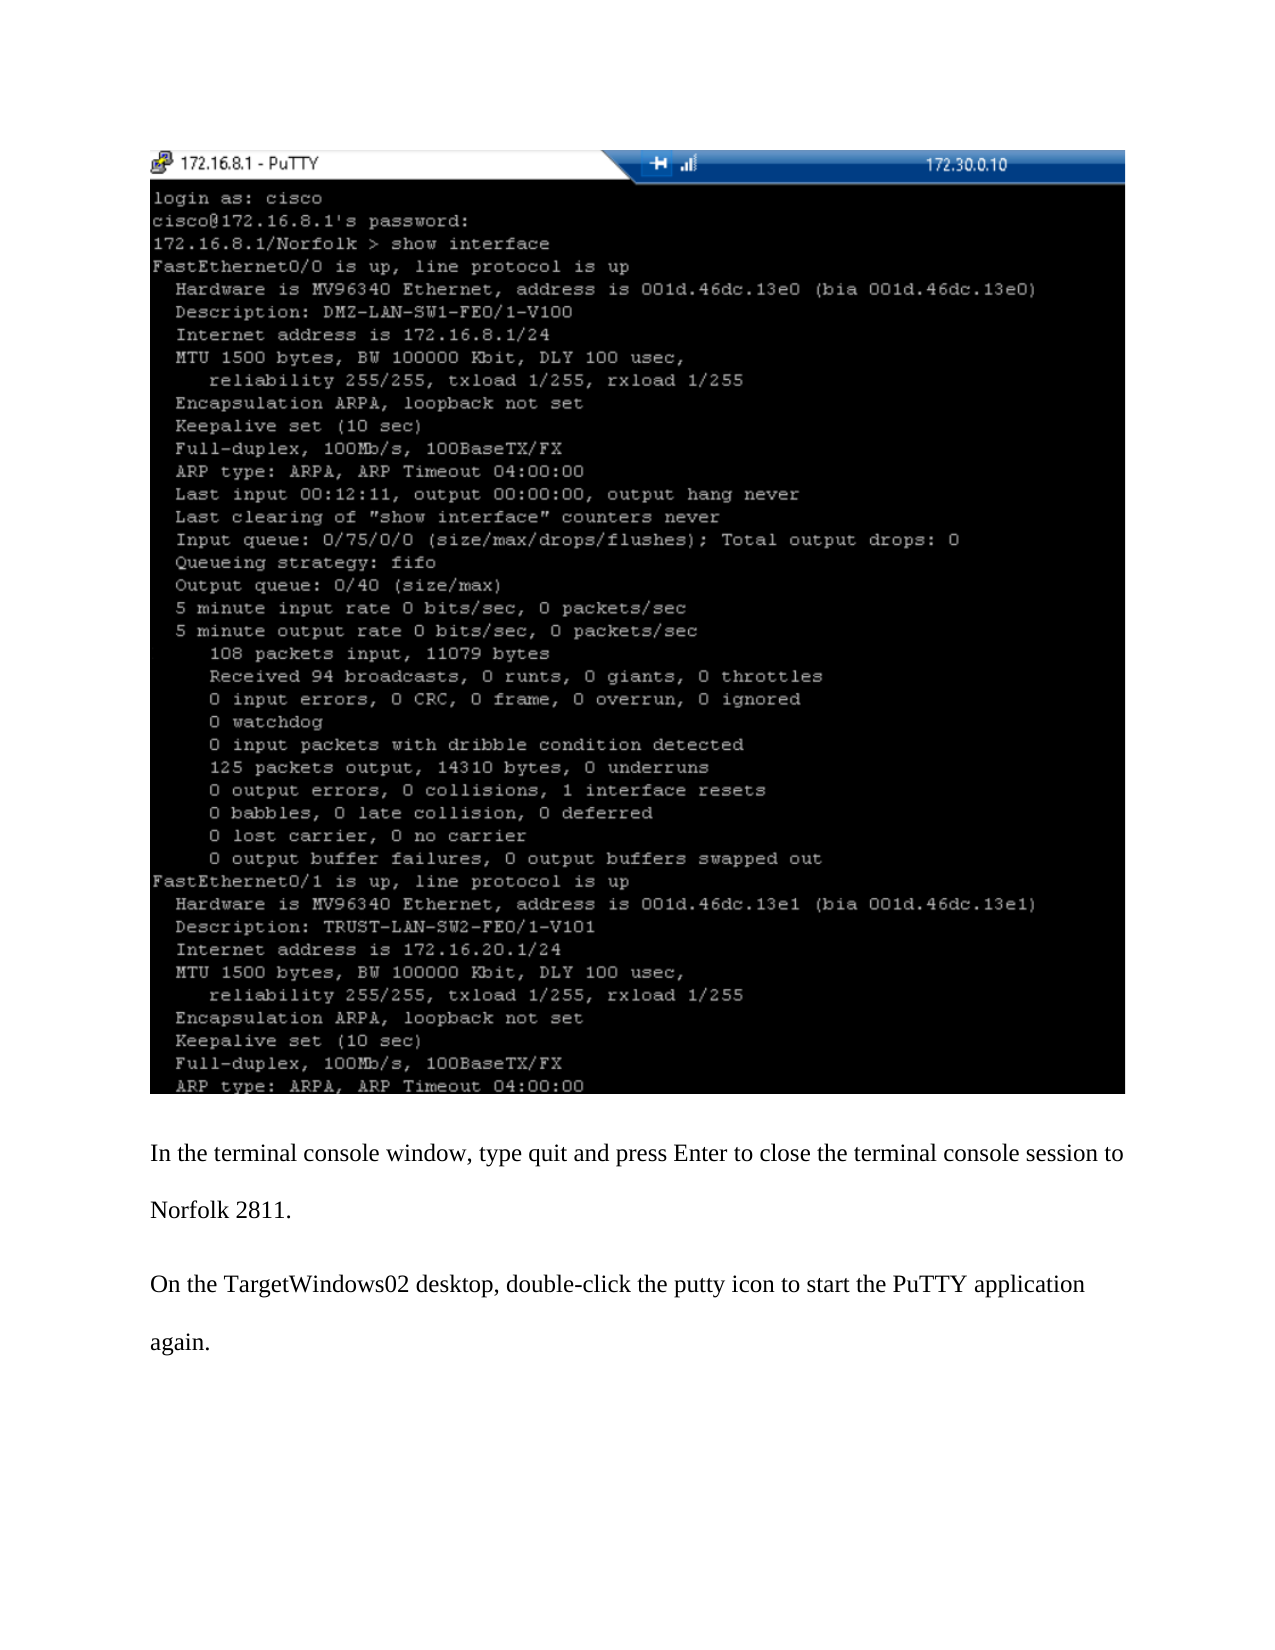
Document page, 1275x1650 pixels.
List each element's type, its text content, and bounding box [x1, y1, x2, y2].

text On the TargetWindows02 desktop, double-click the putty icon to start the PuTTY application again. [150, 1269, 1125, 1356]
text In the terminal console window, type quit and press Enter to close the terminal console session to Norfolk 2811. [150, 1138, 1125, 1224]
picture [150, 150, 1125, 1094]
